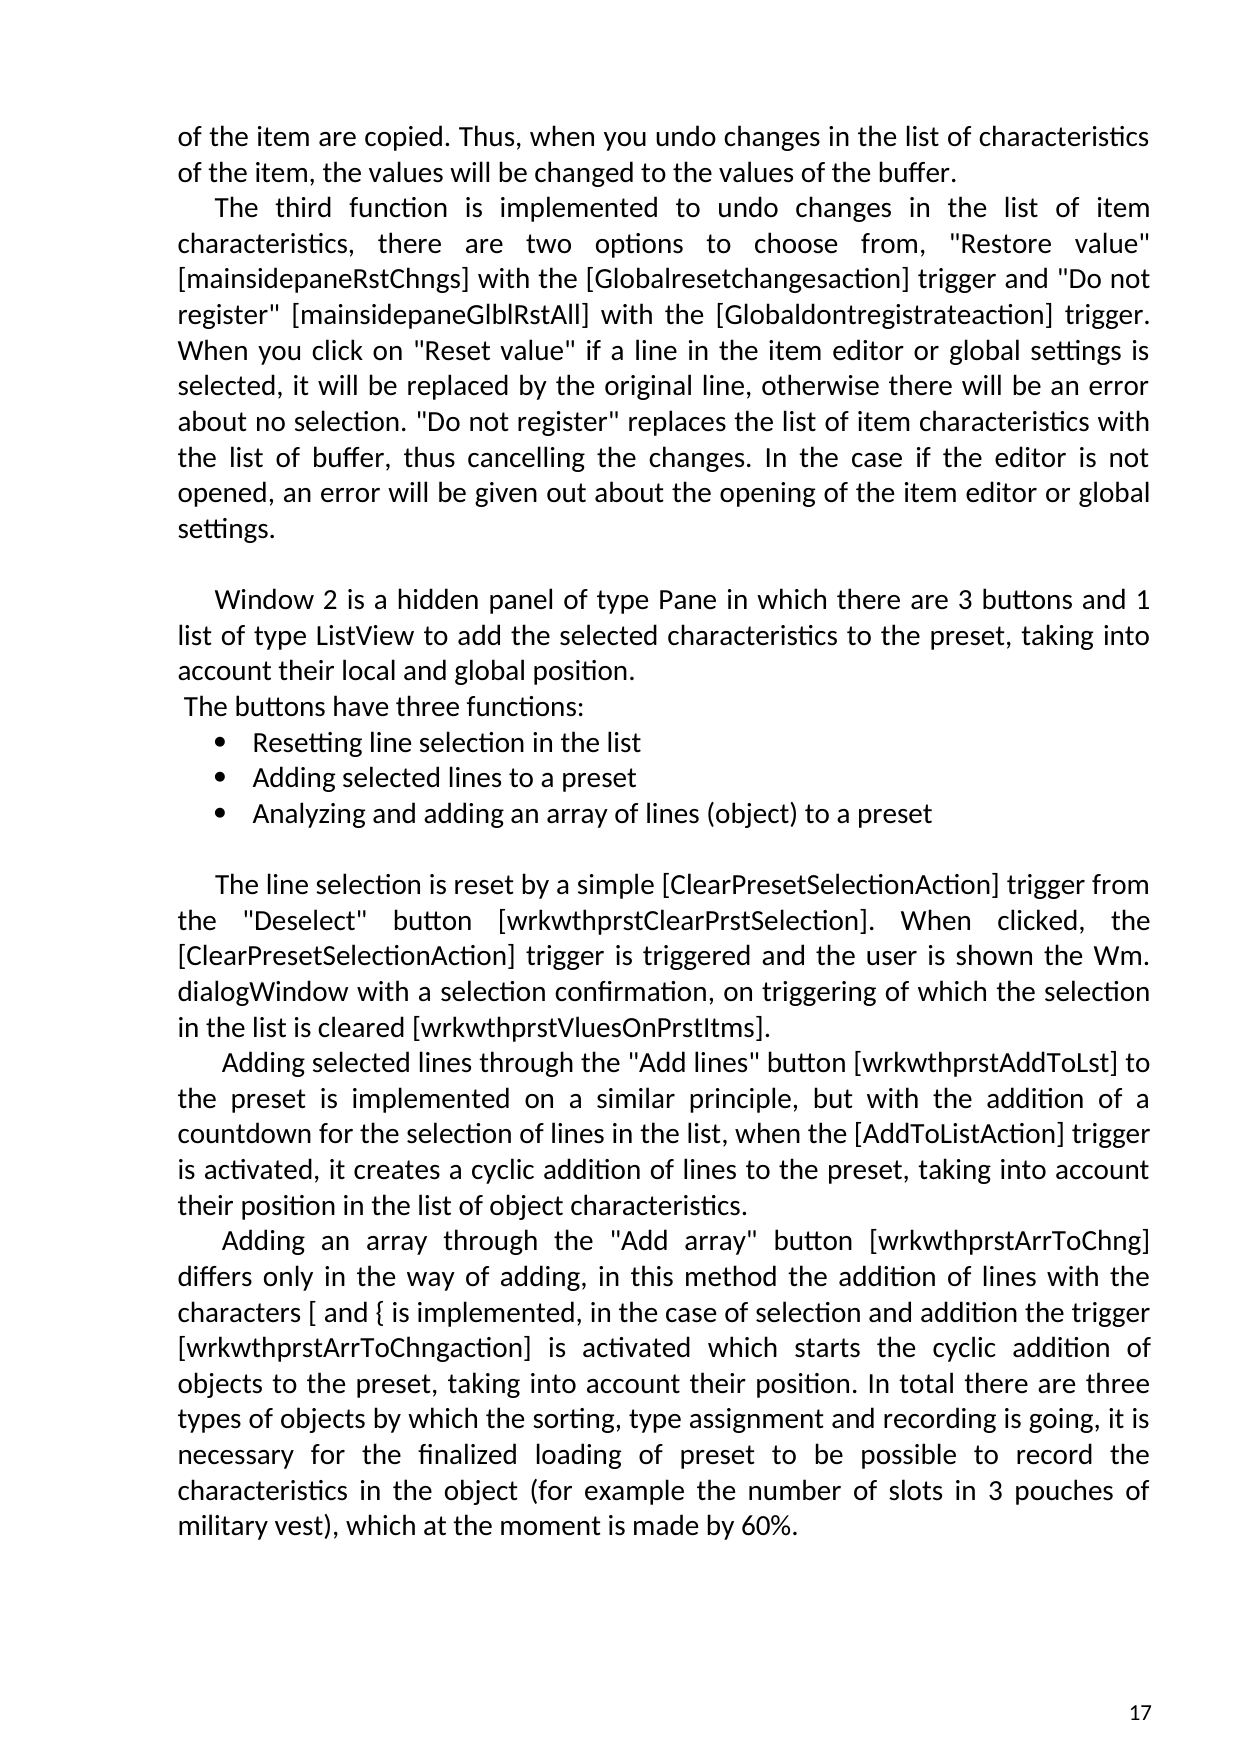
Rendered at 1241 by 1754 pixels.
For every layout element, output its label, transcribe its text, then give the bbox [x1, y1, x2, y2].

list Adding selected lines to a preset [215, 759, 1152, 795]
text The line selection is reset by a simple [ClearPresetSelectionAction] trigger from the "Deselect" button [wrkwthprstClearPrstSelection]. When clicked, the [ClearPresetSelectionAction] trigger is triggered and the user is shown the Wm. dialogWindow with a selection confirmation, on triggering of which the selection in the list is cleared [wrkwthprstVluesOnPrstItms]. [177, 866, 1152, 1044]
text Adding an array through the "Add array" button [wrkwthprstArrToChng] differs only in the way of adding, in this method the addition of lines with the characters [ and { is implemented, in the case of selection and addition the trigger [wrkwthprstArrToChngaction] is activated which starts the cyclic addition of objects to the preset, taking into account their position. In total there are three types of objects by which the sorting, type assignment and recording is going, it is necessary for the finalized loading of preset to be possible to record the characteristics in the object (for example the number of slots in 3 pouches of military vest), which at the moment is made by 60%. [177, 1222, 1152, 1543]
text The third function is implemented to undo changes in the list of item characteristics, there are two options to choose from, "Restore value" [mainsidepaneRstChngs] with the [Globalresetchangesaction] trigger and "Do not register" [mainsidepaneGlblRstAll] with the [Globaldontregistrateaction] trigger. When you click on "Reset value" if a line in the item editor or global settings is selected, it will be replaced by the original line, otherwise there will be an error about no selection. "Do not register" replaces the list of item characteristics with the list of buffer, thus cancelling the changes. In the case if the editor is not opened, an error will be given out about the opening of the item editor or global settings. [177, 189, 1152, 546]
text The buttons have three functions: [177, 688, 1152, 724]
list Resetting line selection in the list [215, 724, 1152, 759]
text Adding selected lines through the "Add lines" button [wrkwthprstAddToLst] to the preset is implemented on a similar principle, but with the addition of a countdown for the selection of lines in the list, when the [AddToListAction] trigger is activated, it creates a cyclic addition of lines to the preset, taking into account their position in the list of object characteristics. [177, 1044, 1152, 1222]
list Analyzing and adding an array of lines (object) to a preset [215, 795, 1152, 831]
text Window 2 is a hidden panel of type Pane in which there are 3 buttons and 1 list of type ListView to add the selected characteristics to the preset, taking into account their local and global position. [177, 581, 1152, 688]
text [177, 118, 1152, 189]
